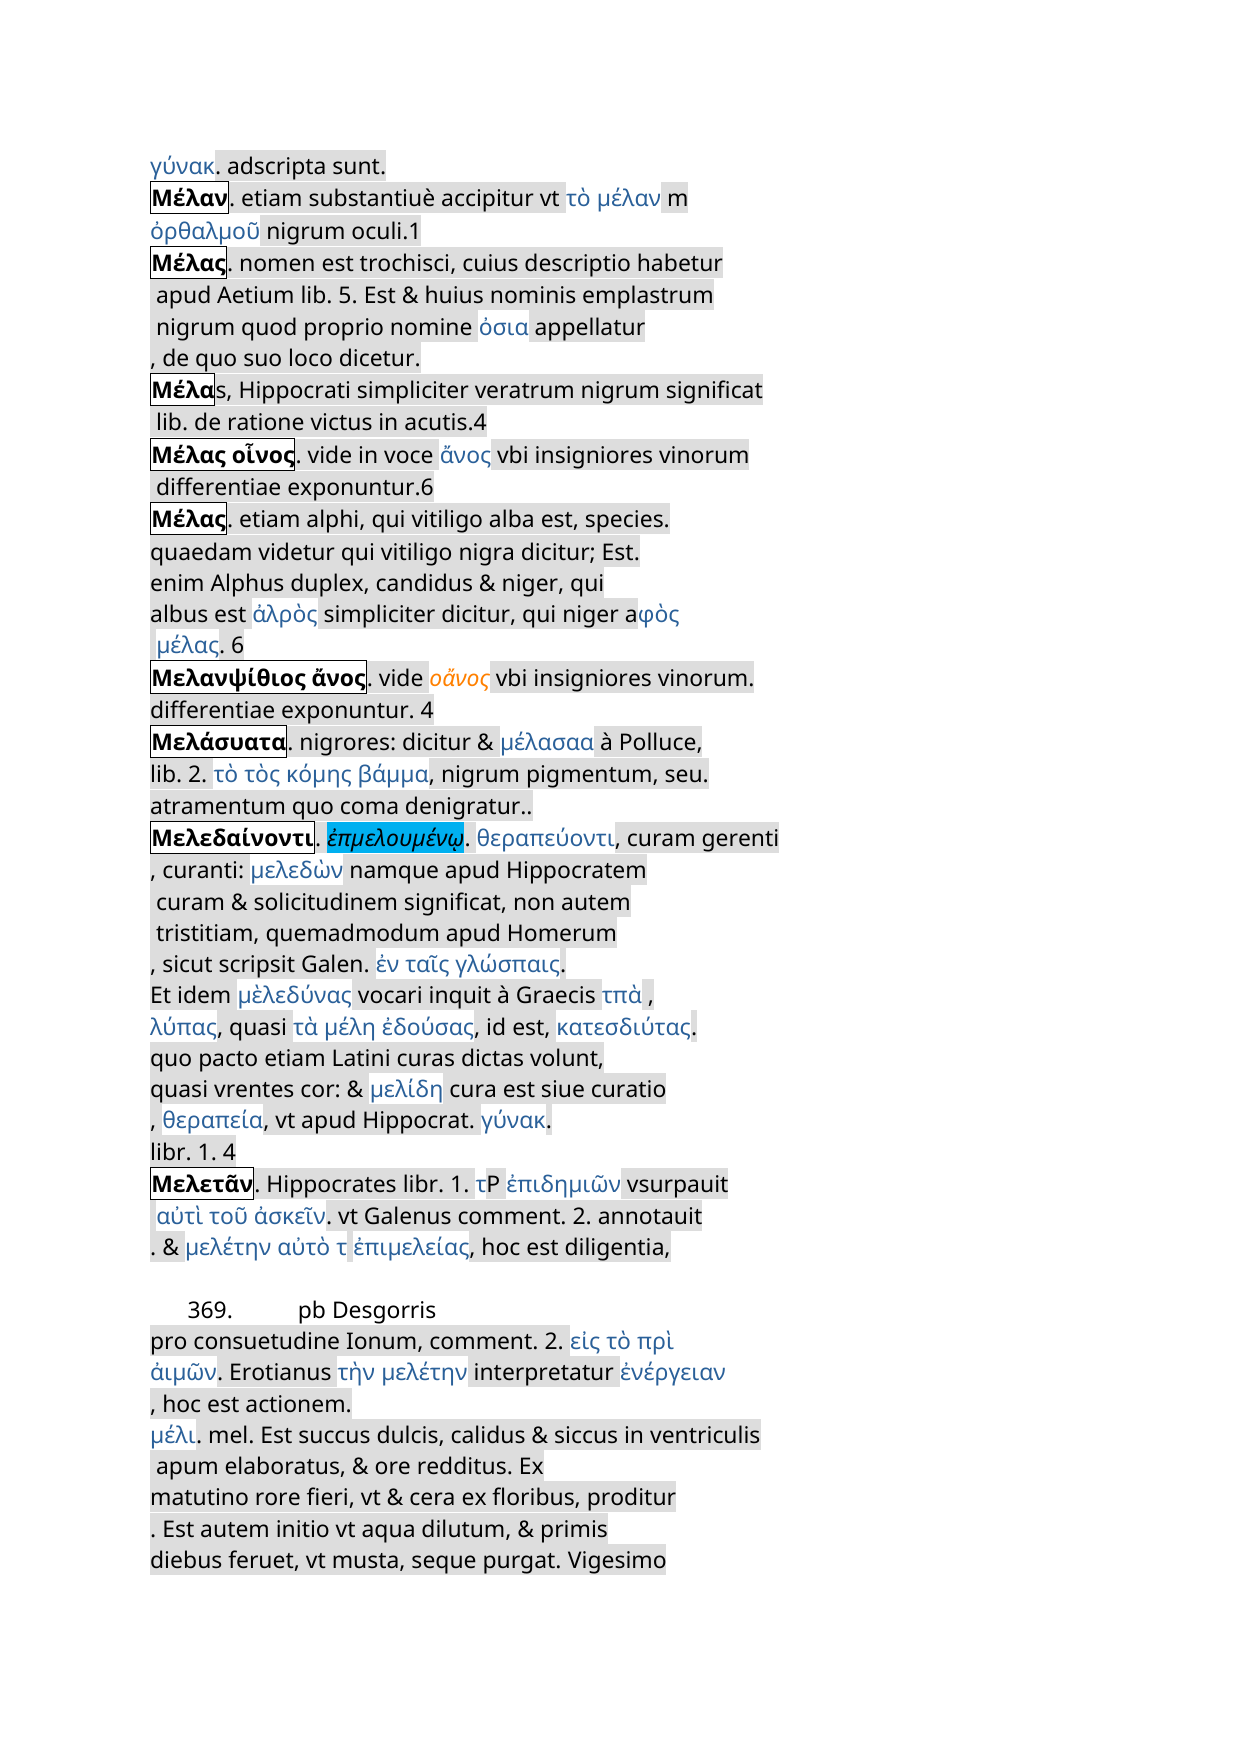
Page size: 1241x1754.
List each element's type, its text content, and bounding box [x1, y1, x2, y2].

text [150, 1325, 1090, 1575]
list pb Desgorris [187, 1294, 1090, 1325]
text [150, 150, 1090, 1294]
